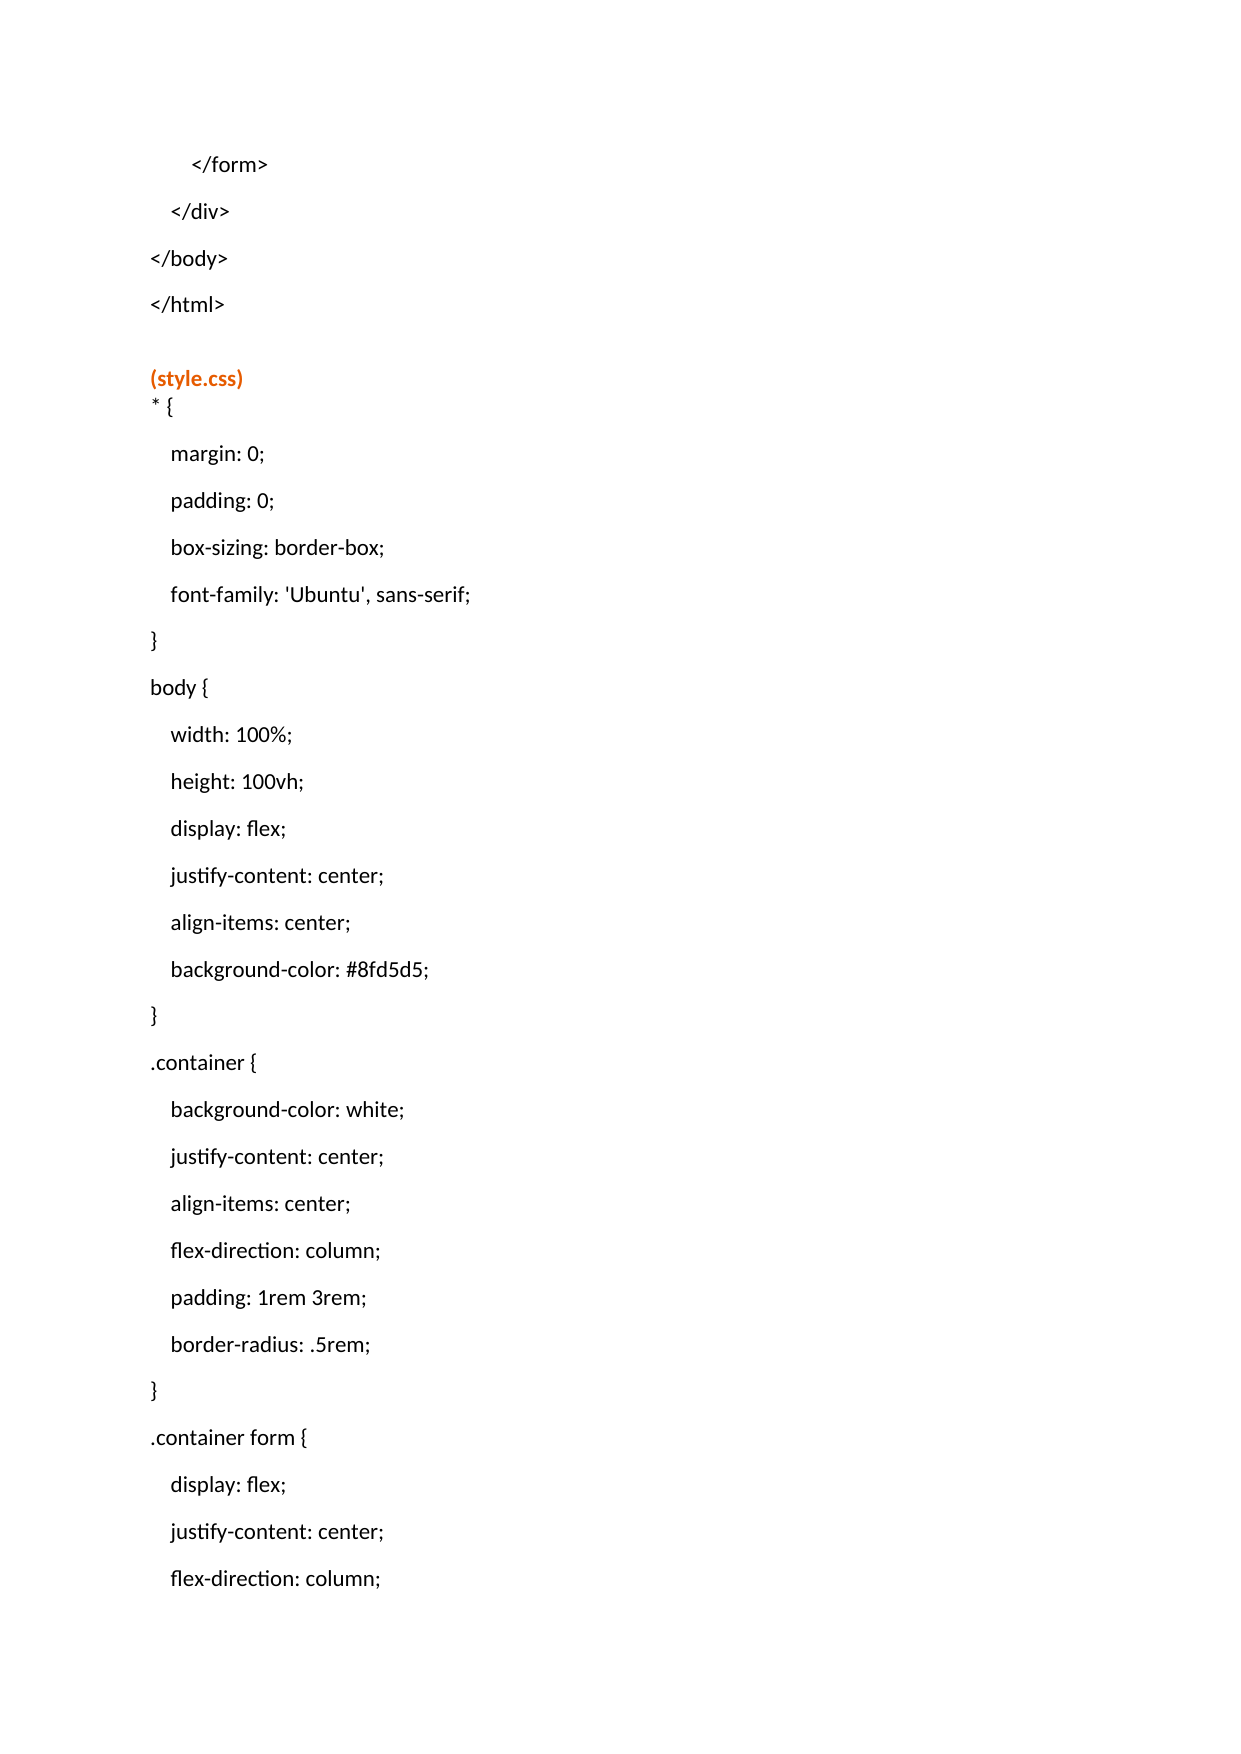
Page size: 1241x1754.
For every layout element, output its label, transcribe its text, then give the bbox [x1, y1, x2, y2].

text justify-content: center; [150, 1517, 1090, 1545]
text font-family: 'Ubuntu', sans-serif; [150, 580, 1090, 608]
text } [150, 1377, 1090, 1404]
text } [150, 627, 1090, 654]
text justify-content: center; [150, 1142, 1090, 1170]
text margin: 0; [150, 439, 1090, 467]
text (style.css) [150, 337, 1090, 392]
text flex-direction: column; [150, 1236, 1090, 1264]
text align-items: center; [150, 908, 1090, 936]
text </html> [150, 291, 1090, 319]
text </body> [150, 244, 1090, 272]
text justify-content: center; [150, 861, 1090, 889]
text display: flex; [150, 814, 1090, 842]
text display: flex; [150, 1470, 1090, 1498]
text padding: 0; [150, 486, 1090, 514]
text padding: 1rem 3rem; [150, 1283, 1090, 1311]
text border-radius: .5rem; [150, 1330, 1090, 1358]
text body { [150, 673, 1090, 701]
text background-color: #8fd5d5; [150, 955, 1090, 983]
text box-sizing: border-box; [150, 533, 1090, 561]
text .container { [150, 1048, 1090, 1076]
text </div> [150, 197, 1090, 225]
text width: 100%; [150, 720, 1090, 748]
text } [150, 1002, 1090, 1029]
text align-items: center; [150, 1189, 1090, 1217]
text .container form { [150, 1423, 1090, 1451]
text height: 100vh; [150, 767, 1090, 795]
text flex-direction: column; [150, 1564, 1090, 1592]
text </form> [150, 150, 1090, 178]
text * { [150, 392, 1090, 420]
text background-color: white; [150, 1095, 1090, 1123]
